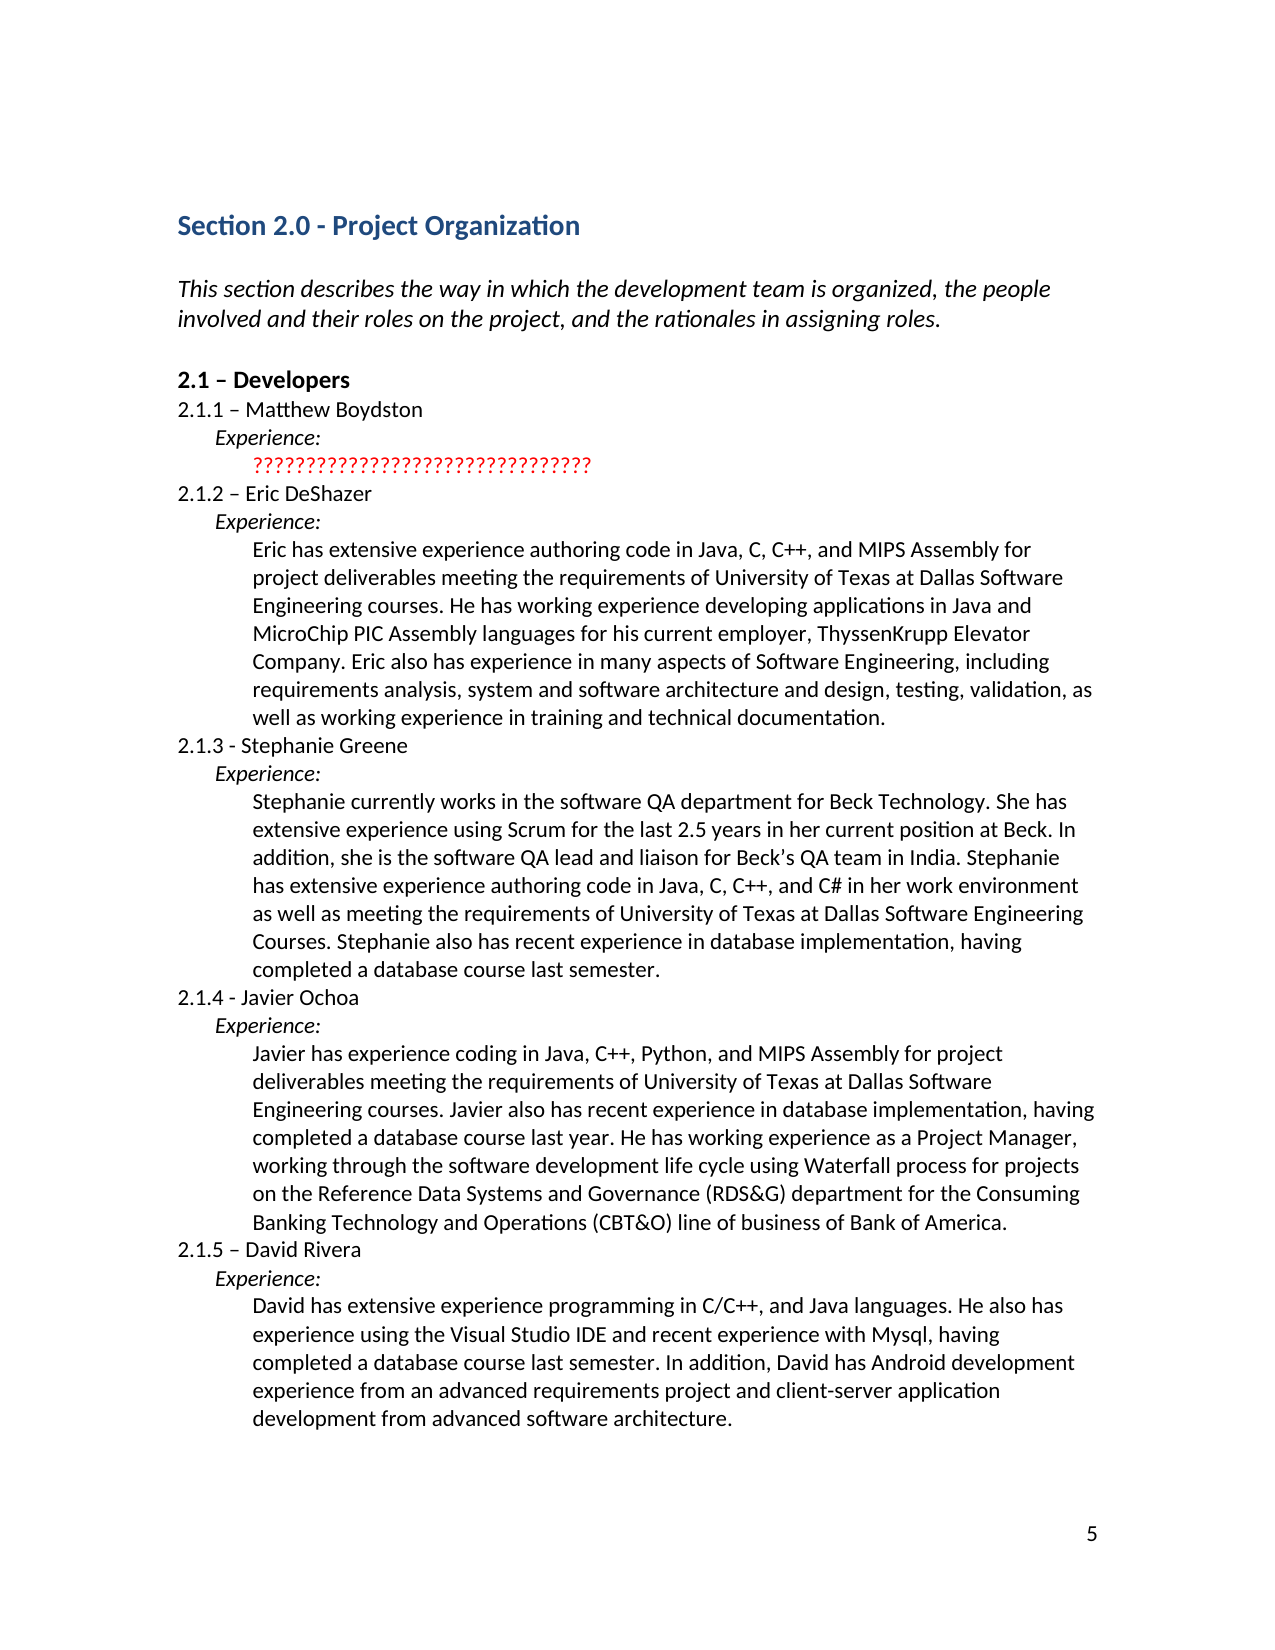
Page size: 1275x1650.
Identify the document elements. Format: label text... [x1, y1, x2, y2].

text Javier has experience coding in Java, C++, Python, and MIPS Assembly for project deliverables meeting the requirements of University of Texas at Dallas Software Engineering courses. Javier also has recent experience in database implementation, having completed a database course last year. He has working experience as a Project Manager, working through the software development life cycle using Waterfall process for projects on the Reference Data Systems and Governance (RDS&G) department for the Consuming Banking Technology and Operations (CBT&O) line of business of Bank of America. [252, 1039, 1098, 1236]
text Experience: [215, 1264, 1098, 1292]
text 2.1 – Developers [177, 364, 1098, 395]
text Experience: [215, 507, 1098, 535]
text 2.1.2 – Eric DeShazer [177, 479, 1098, 507]
text Stephanie currently works in the software QA department for Beck Technology. She has extensive experience using Scrum for the last 2.5 years in her current position at Beck. In addition, she is the software QA lead and liaison for Beck’s QA team in India. Stephanie has extensive experience authoring code in Java, C, C++, and C# in her work environment as well as meeting the requirements of University of Texas at Dallas Software Engineering Courses. Stephanie also has recent experience in database implementation, having completed a database course last semester. [252, 787, 1098, 983]
text Eric has extensive experience authoring code in Java, C, C++, and MIPS Assembly for project deliverables meeting the requirements of University of Texas at Dallas Software Engineering courses. He has working experience developing applications in Java and MicroChip PIC Assembly languages for his current employer, ThyssenKrupp Elevator Company. Eric also has experience in many aspects of Software Engineering, including requirements analysis, system and software architecture and design, testing, validation, as well as working experience in training and technical documentation. [252, 535, 1098, 731]
text This section describes the way in which the development team is organized, the people involved and their roles on the project, and the rationales in assigning roles. [177, 273, 1098, 334]
text Experience: [215, 759, 1098, 787]
text Section 2.0 - Project Organization [177, 207, 1098, 242]
text Experience: [215, 1011, 1098, 1039]
text 2.1.3 - Stephanie Greene [177, 731, 1098, 759]
text 2.1.1 – Matthew Boydston [177, 395, 1098, 423]
text ???????????????????????????????? [252, 451, 1098, 479]
text 2.1.5 – David Rivera [177, 1236, 1098, 1264]
text 2.1.4 - Javier Ochoa [177, 983, 1098, 1011]
text Experience: [215, 423, 1098, 451]
